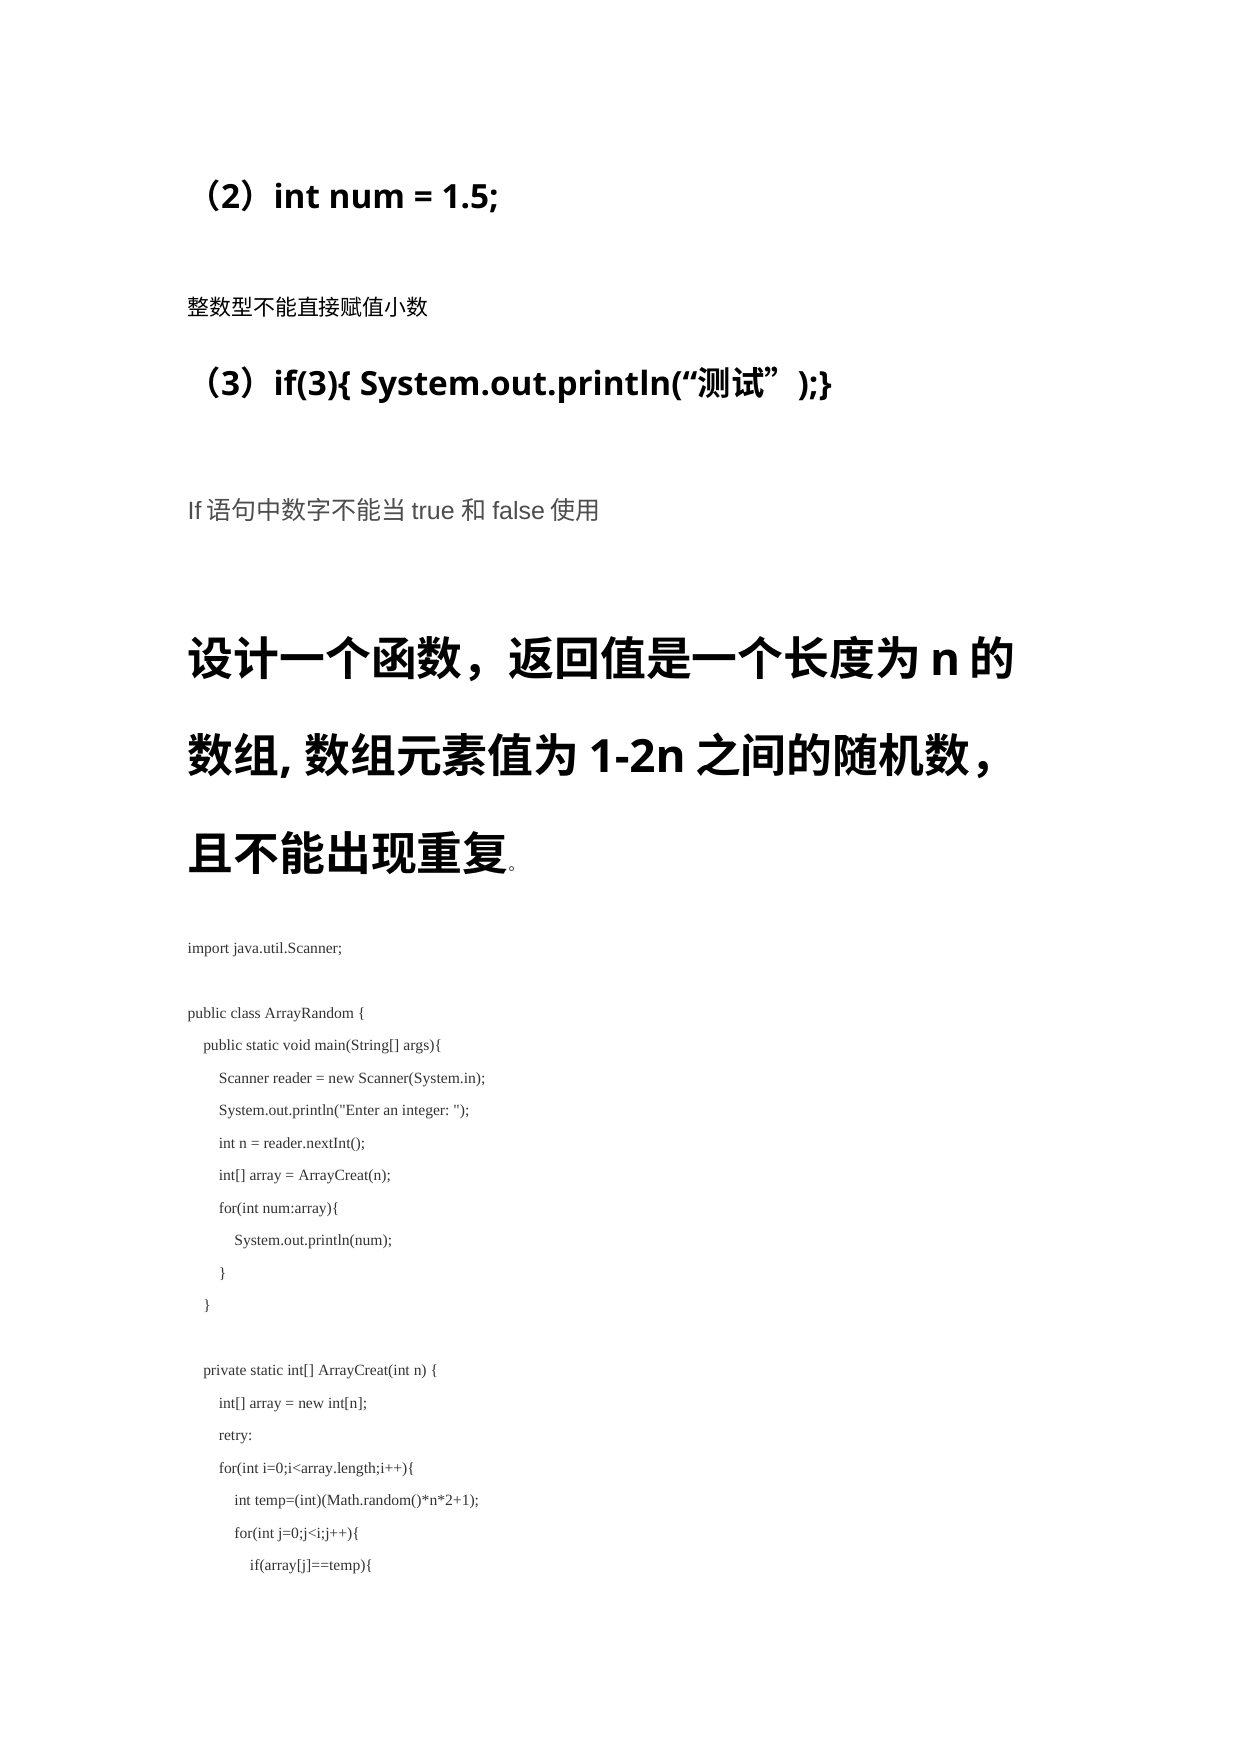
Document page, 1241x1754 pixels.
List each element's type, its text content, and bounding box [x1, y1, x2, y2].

text for(int j=0;j<i;j++){ [187, 1516, 1053, 1549]
text public static void main(String[] args){ [187, 1029, 1053, 1061]
text If语句中数字不能当true 和 false使用 [187, 476, 1053, 541]
text if(array[j]==temp){ [187, 1549, 1053, 1581]
text public class ArrayRandom { [187, 996, 1053, 1029]
text System.out.println("Enter an integer: "); [187, 1094, 1053, 1126]
text private static int[] ArrayCreat(int n) { [187, 1354, 1053, 1386]
text int temp=(int)(Math.random()*n*2+1); [187, 1484, 1053, 1516]
text int n = reader.nextInt(); [187, 1126, 1053, 1159]
text for(int num:array){ [187, 1191, 1053, 1224]
text Scanner reader = new Scanner(System.in); [187, 1061, 1053, 1094]
text int[] array = new int[n]; [187, 1386, 1053, 1419]
text import java.util.Scanner; [187, 931, 1053, 964]
subtitle （2）int num = 1.5; [187, 162, 1053, 227]
text } [187, 1289, 1053, 1321]
text retry: [187, 1419, 1053, 1451]
subtitle （3）if(3){ System.out.println(“测试”);} [187, 349, 1053, 414]
text } [187, 1256, 1053, 1289]
text 整数型不能直接赋值小数 [187, 289, 1053, 322]
text System.out.println(num); [187, 1224, 1053, 1256]
text 设计一个函数，返回值是一个长度为n的数组, 数组元素值为1-2n之间的随机数，且不能出现重复。 [187, 606, 1053, 899]
text for(int i=0;i<array.length;i++){ [187, 1451, 1053, 1484]
text int[] array = ArrayCreat(n); [187, 1159, 1053, 1191]
